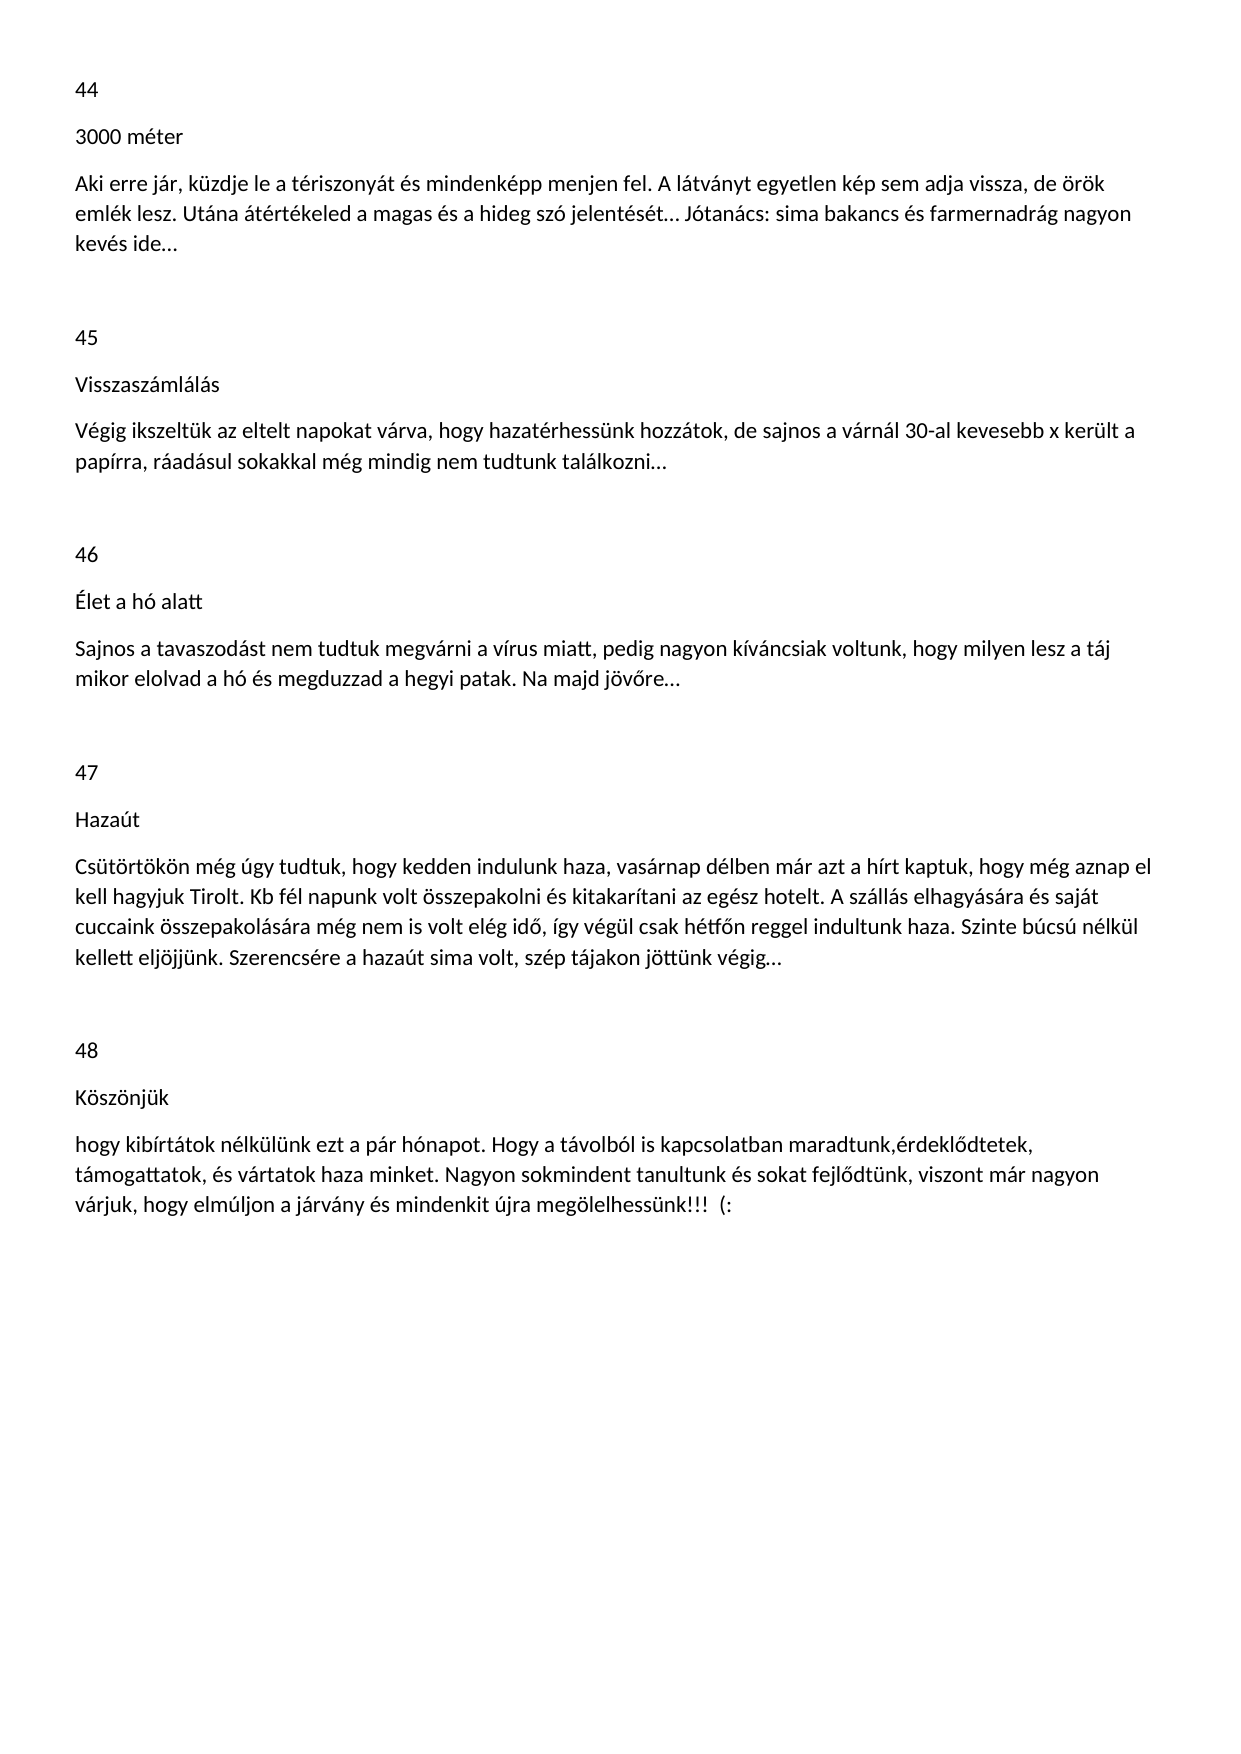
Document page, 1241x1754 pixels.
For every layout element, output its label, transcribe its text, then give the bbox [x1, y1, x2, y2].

text Hazaút [75, 805, 1165, 833]
text Visszaszámlálás [75, 370, 1165, 398]
text Aki erre jár, küzdje le a tériszonyát és mindenképp menjen fel. A látványt egyetlen kép sem adja vissza, de örök emlék lesz. Utána átértékeled a magas és a hideg szó jelentését… Jótanács: sima bakancs és farmernadrág nagyon kevés ide… [75, 169, 1165, 257]
text Végig ikszeltük az eltelt napokat várva, hogy hazatérhessünk hozzátok, de sajnos a várnál 30-al kevesebb x került a papírra, ráadásul sokakkal még mindig nem tudtunk találkozni… [75, 417, 1165, 475]
text Élet a hó alatt [75, 587, 1165, 616]
text 48 [75, 1036, 1165, 1064]
text 46 [75, 541, 1165, 569]
text Csütörtökön még úgy tudtuk, hogy kedden indulunk haza, vasárnap délben már azt a hírt kaptuk, hogy még aznap el kell hagyjuk Tirolt. Kb fél napunk volt összepakolni és kitakarítani az egész hotelt. A szállás elhagyására és saját cuccaink összepakolására még nem is volt elég idő, így végül csak hétfőn reggel indultunk haza. Szinte búcsú nélkül kellett eljöjjünk. Szerencsére a hazaút sima volt, szép tájakon jöttünk végig… [75, 852, 1165, 971]
text hogy kibírtátok nélkülünk ezt a pár hónapot. Hogy a távolból is kapcsolatban maradtunk,érdeklődtetek, támogattatok, és vártatok haza minket. Nagyon sokmindent tanultunk és sokat fejlődtünk, viszont már nagyon várjuk, hogy elmúljon a járvány és mindenkit újra megölelhessünk!!! (: [75, 1130, 1165, 1219]
text 47 [75, 758, 1165, 786]
text 45 [75, 323, 1165, 351]
text Köszönjük [75, 1083, 1165, 1111]
text Sajnos a tavaszodást nem tudtuk megvárni a vírus miatt, pedig nagyon kíváncsiak voltunk, hogy milyen lesz a táj mikor elolvad a hó és megduzzad a hegyi patak. Na majd jövőre… [75, 634, 1165, 693]
text 3000 méter [75, 122, 1165, 150]
text 44 [75, 75, 1165, 103]
